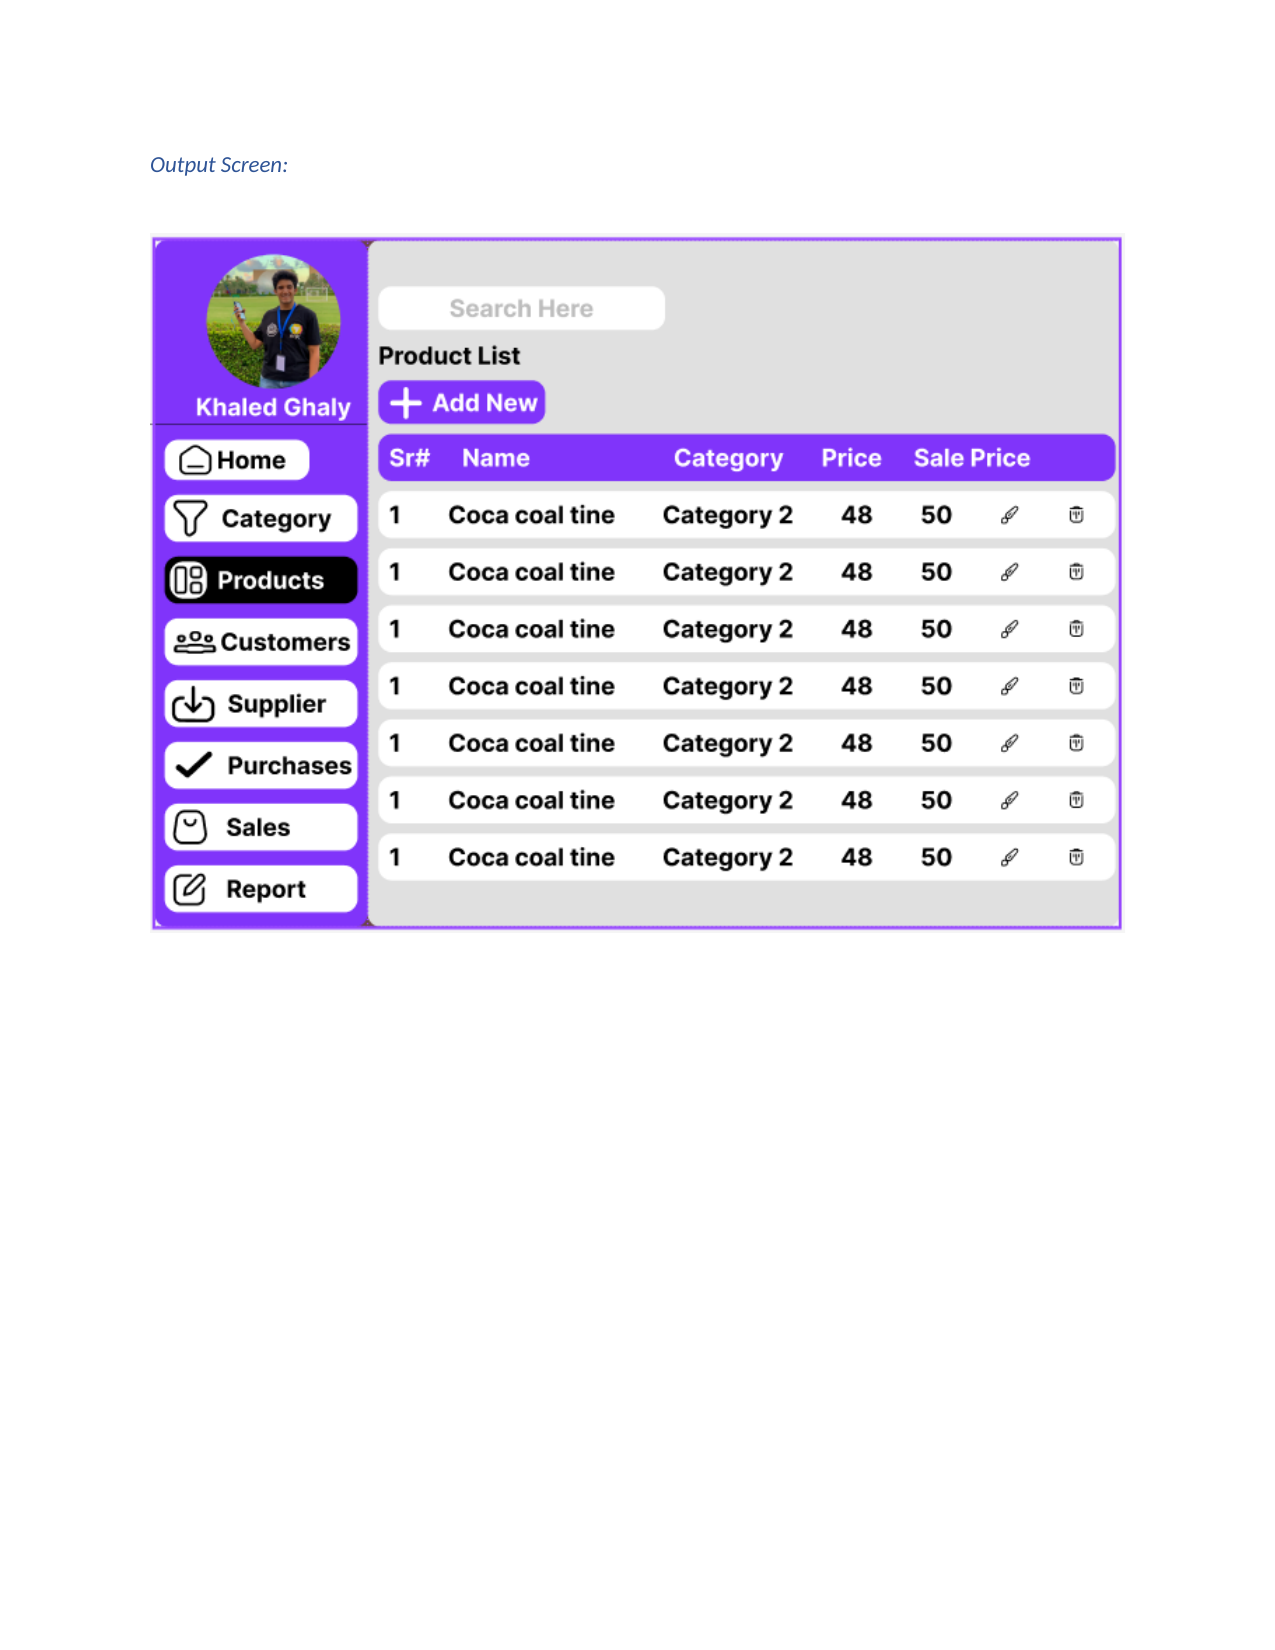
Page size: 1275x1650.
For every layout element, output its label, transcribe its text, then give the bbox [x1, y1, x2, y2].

picture [150, 233, 1125, 933]
subtitle Output Screen: [150, 150, 1125, 178]
